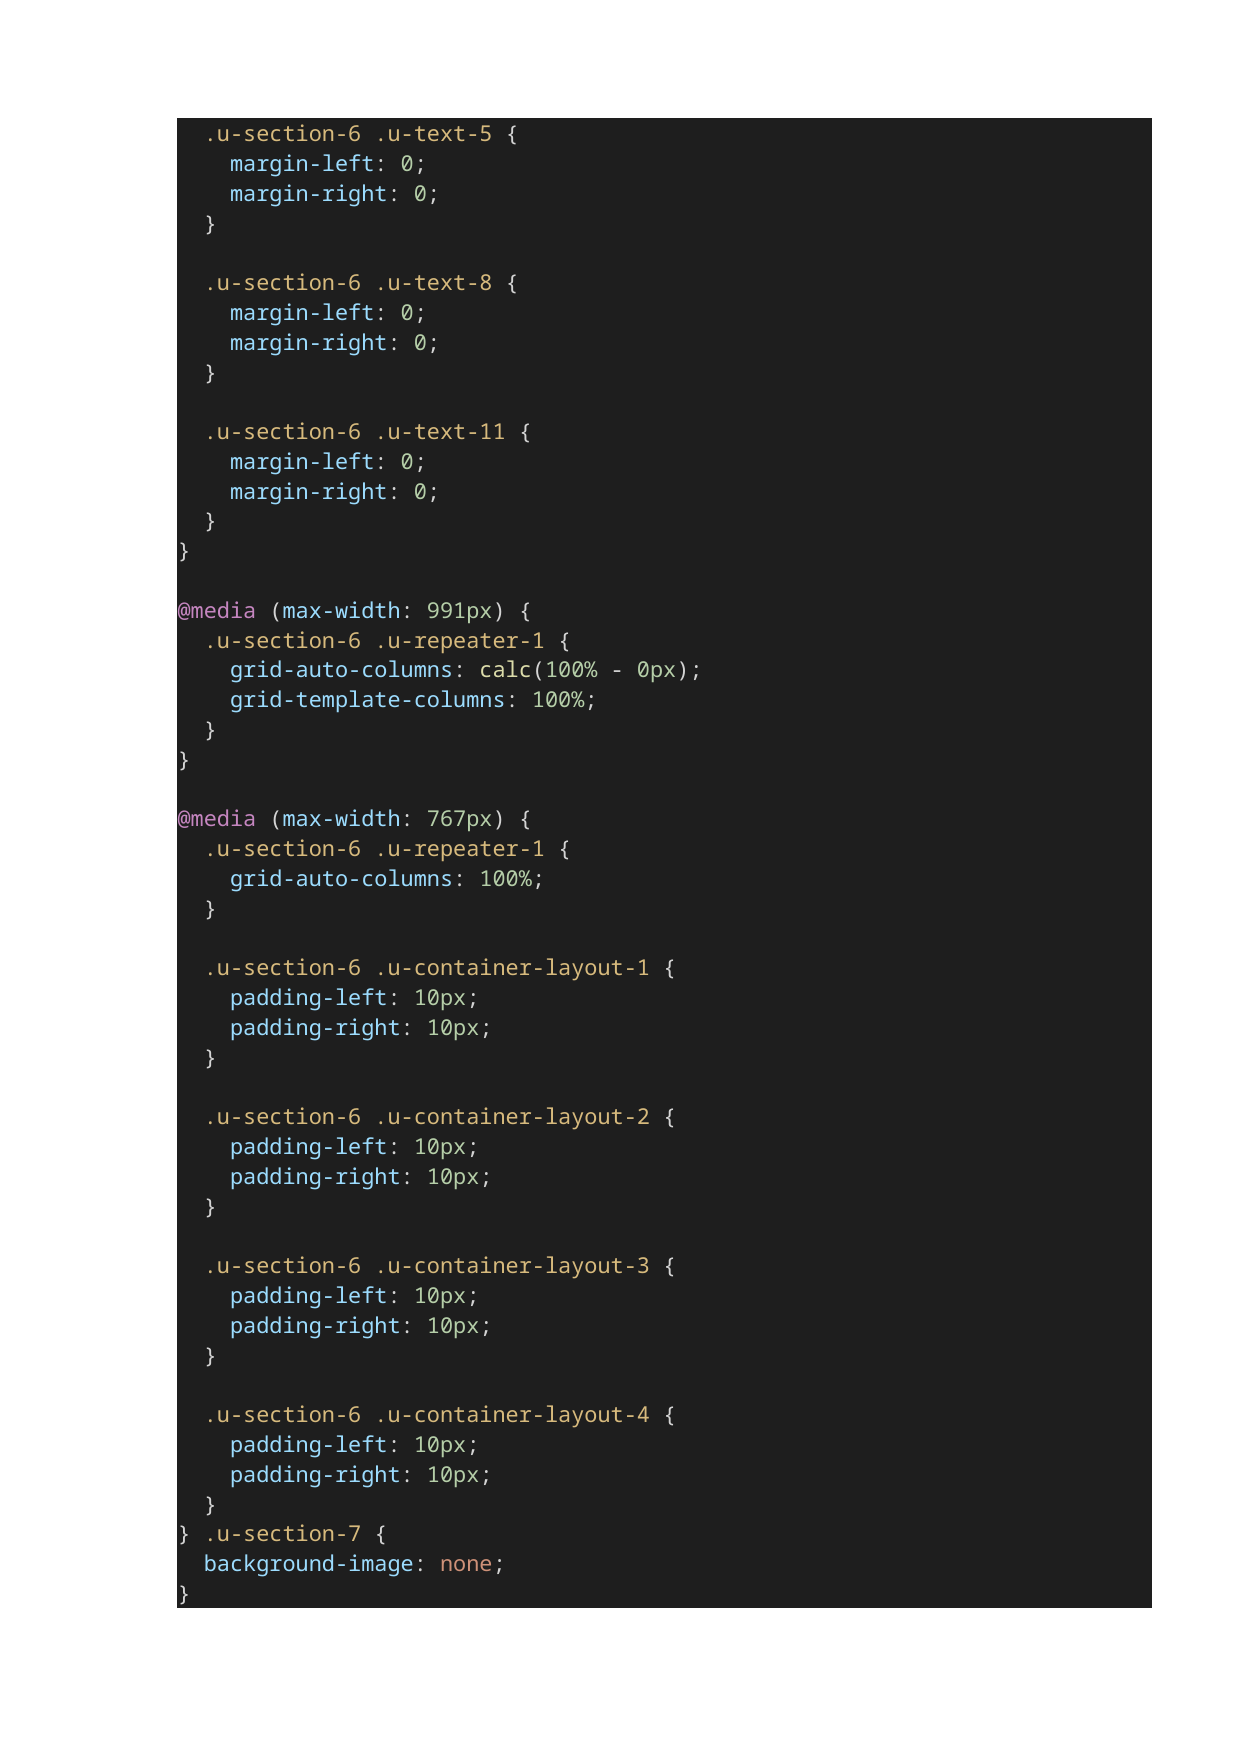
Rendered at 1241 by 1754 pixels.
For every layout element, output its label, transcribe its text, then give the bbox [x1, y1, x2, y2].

text background-image: none; [177, 1548, 1152, 1578]
text } [177, 1339, 1152, 1369]
text margin-right: 0; [177, 327, 1152, 356]
text margin-right: 0; [177, 476, 1152, 505]
text .u-section-6 .u-text-11 { [177, 416, 1152, 446]
text .u-section-6 .u-repeater-1 { [177, 833, 1152, 863]
text padding-right: 10px; [177, 1161, 1152, 1191]
text padding-right: 10px; [177, 1012, 1152, 1042]
text padding-left: 10px; [177, 1429, 1152, 1459]
text margin-right: 0; [177, 178, 1152, 207]
text } .u-section-7 { [177, 1518, 1152, 1548]
text } [177, 535, 1152, 565]
text grid-template-columns: 100%; [177, 684, 1152, 714]
text } [177, 1578, 1152, 1608]
text .u-section-6 .u-text-5 { [177, 118, 1152, 148]
text } [177, 744, 1152, 773]
text } [177, 1191, 1152, 1220]
text grid-auto-columns: 100%; [177, 863, 1152, 893]
text grid-auto-columns: calc(100% - 0px); [177, 654, 1152, 684]
text } [177, 714, 1152, 744]
text .u-section-6 .u-container-layout-2 { [177, 1101, 1152, 1131]
text padding-left: 10px; [177, 982, 1152, 1012]
text .u-section-6 .u-container-layout-3 { [177, 1250, 1152, 1280]
text } [177, 1042, 1152, 1071]
text .u-section-6 .u-text-8 { [177, 267, 1152, 297]
text } [177, 356, 1152, 386]
text .u-section-6 .u-repeater-1 { [177, 624, 1152, 654]
text @media (max-width: 991px) { [177, 595, 1152, 624]
text } [177, 505, 1152, 535]
text @media (max-width: 767px) { [177, 803, 1152, 833]
text } [177, 1488, 1152, 1518]
text } [177, 893, 1152, 922]
text padding-left: 10px; [177, 1131, 1152, 1161]
text } [177, 207, 1152, 237]
text padding-right: 10px; [177, 1310, 1152, 1339]
text margin-left: 0; [177, 148, 1152, 178]
text margin-left: 0; [177, 297, 1152, 327]
text .u-section-6 .u-container-layout-1 { [177, 952, 1152, 982]
text margin-left: 0; [177, 446, 1152, 476]
text .u-section-6 .u-container-layout-4 { [177, 1399, 1152, 1429]
text padding-left: 10px; [177, 1280, 1152, 1310]
text padding-right: 10px; [177, 1459, 1152, 1488]
